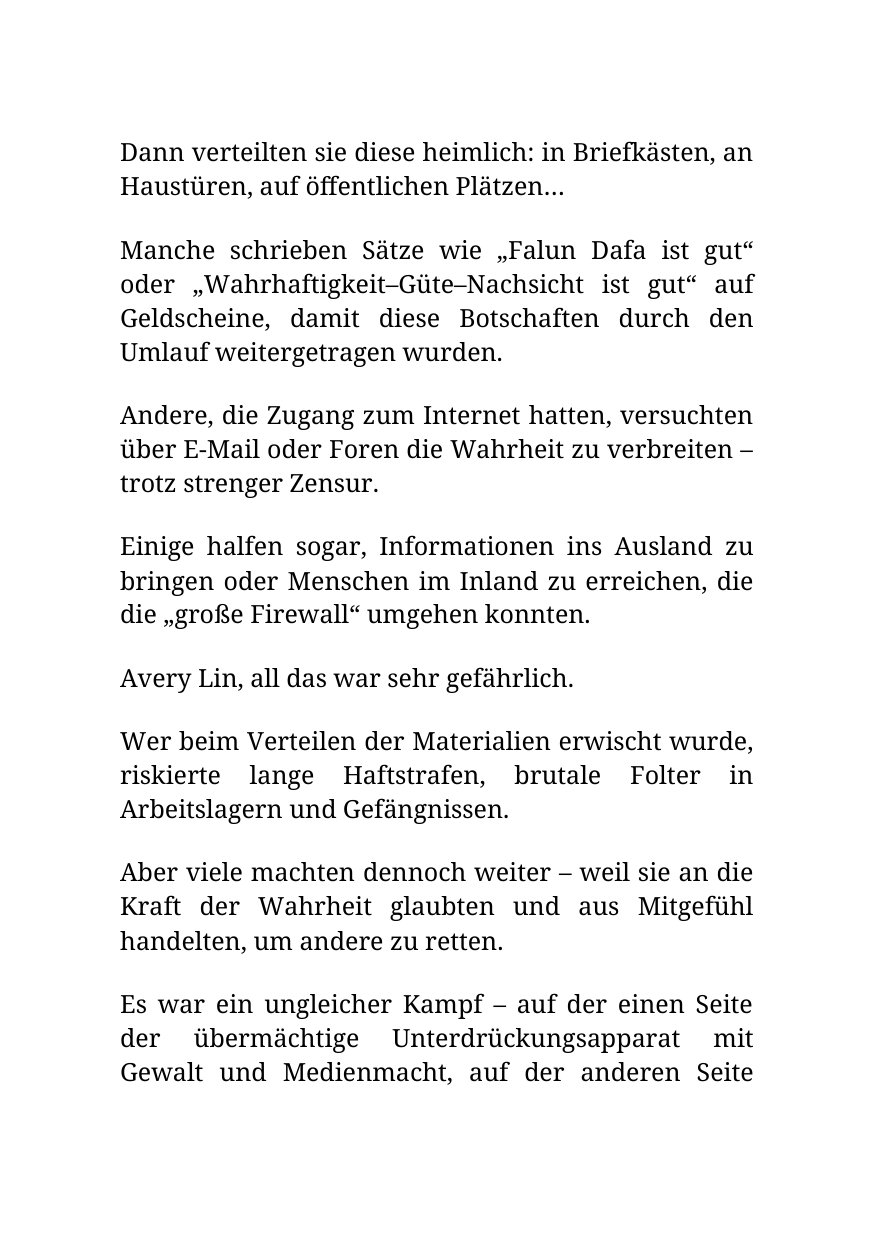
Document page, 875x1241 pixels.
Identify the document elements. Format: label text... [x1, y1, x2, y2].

text Aber viele machten dennoch weiter – weil sie an die Kraft der Wahrheit glaubten und aus Mitgefühl handelten, um andere zu retten. [120, 855, 754, 957]
text Manche schrieben Sätze wie „Falun Dafa ist gut“ oder „Wahrhaftigkeit–Güte–Nachsicht ist gut“ auf Geldscheine, damit diese Botschaften durch den Umlauf weitergetragen wurden. [120, 232, 754, 368]
text Avery Lin, all das war sehr gefährlich. [120, 660, 754, 694]
text Andere, die Zugang zum Internet hatten, versuchten über E-Mail oder Foren die Wahrheit zu verbreiten – trotz strenger Zensur. [120, 398, 754, 500]
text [120, 986, 754, 1088]
text Einige halfen sogar, Informationen ins Ausland zu bringen oder Menschen im Inland zu erreichen, die die „große Firewall“ umgehen konnten. [120, 529, 754, 631]
text Dann verteilten sie diese heimlich: in Briefkästen, an Haustüren, auf öffentlichen Plätzen… [120, 135, 754, 203]
text Wer beim Verteilen der Materialien erwischt wurde, riskierte lange Haftstrafen, brutale Folter in Arbeitslagern und Gefängnissen. [120, 724, 754, 826]
